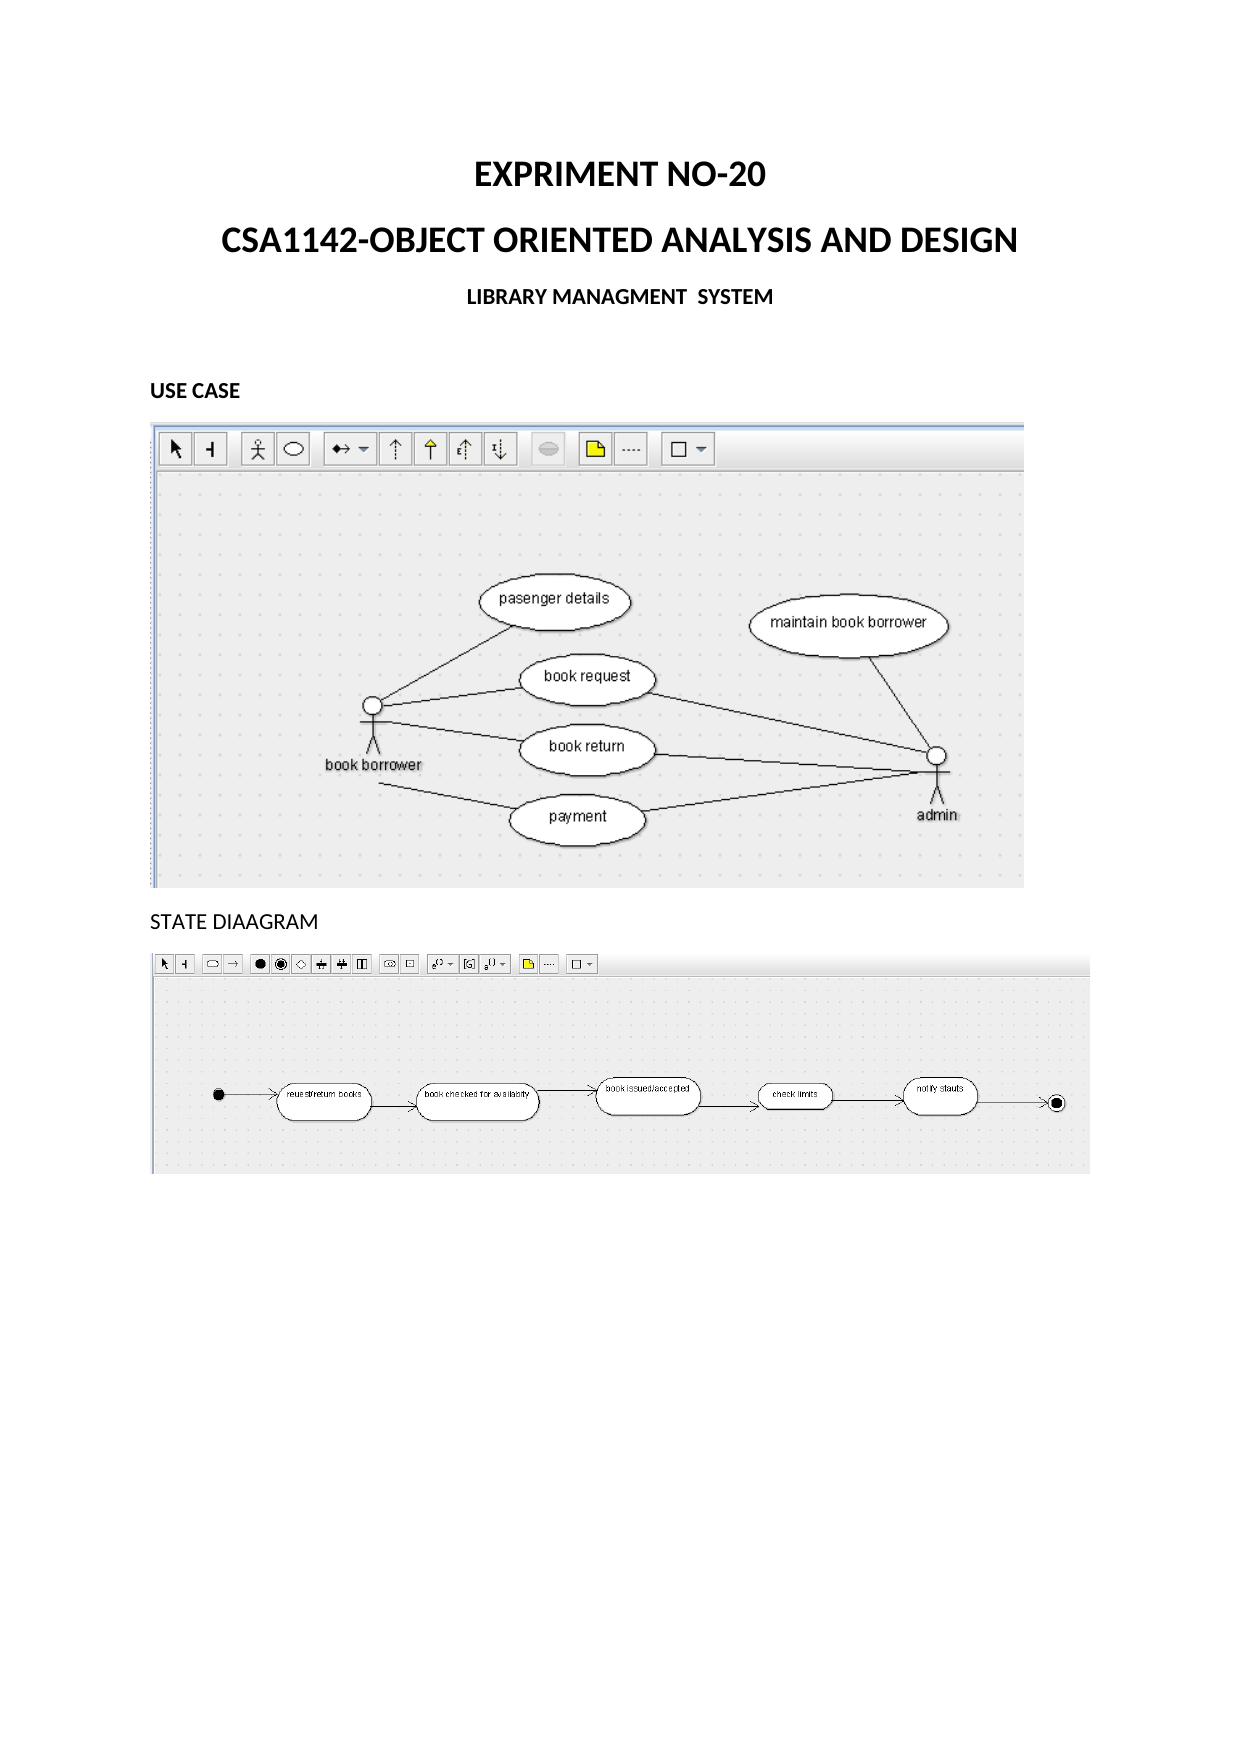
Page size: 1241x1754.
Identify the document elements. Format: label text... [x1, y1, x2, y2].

text LIBRARY MANAGMENT SYSTEM [150, 282, 1090, 310]
text EXPRIMENT NO-20 [150, 150, 1090, 196]
text CSA1142-OBJECT ORIENTED ANALYSIS AND DESIGN [150, 216, 1090, 262]
picture [150, 422, 1024, 888]
text STATE DIAAGRAM [150, 907, 1090, 935]
text USE CASE [150, 376, 1090, 404]
picture [150, 953, 1091, 1174]
